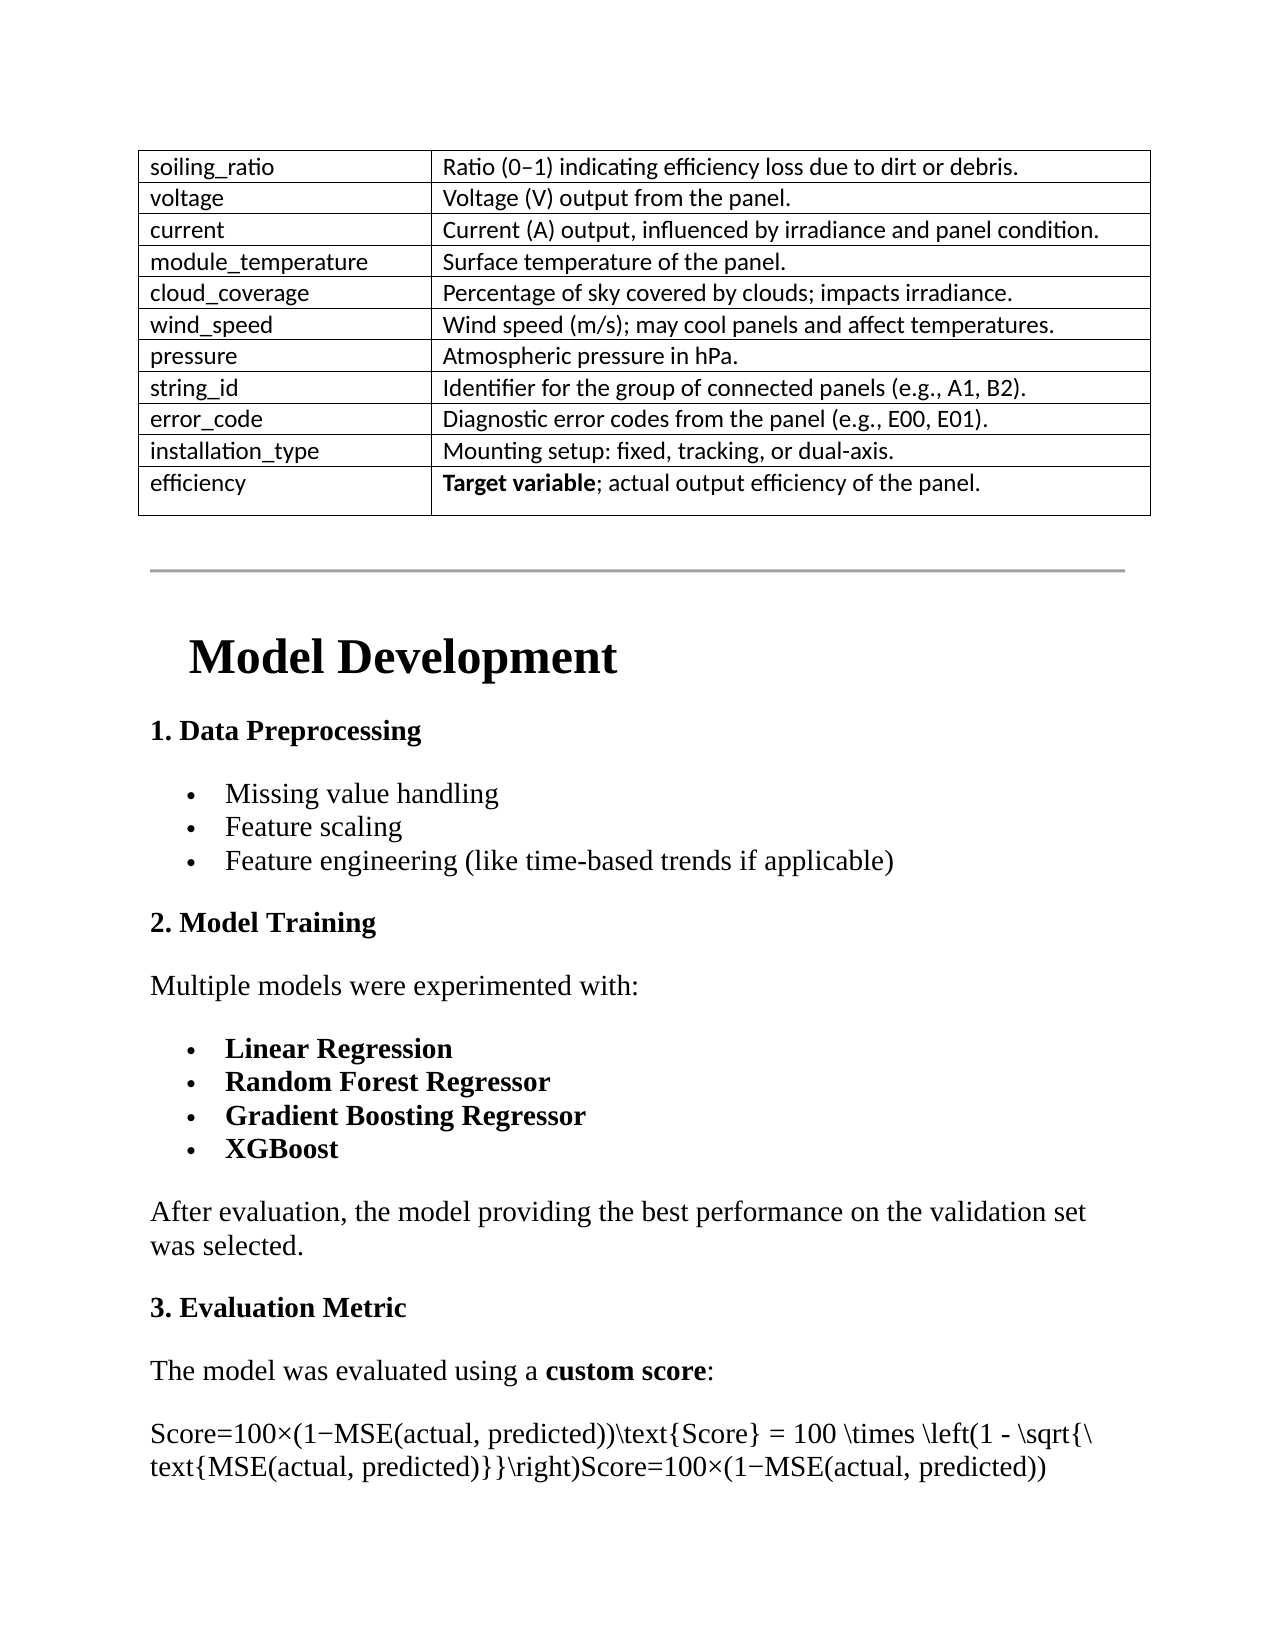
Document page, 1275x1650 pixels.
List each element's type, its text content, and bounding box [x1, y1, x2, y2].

table_cell voltage [139, 183, 431, 213]
table_cell Wind speed (m/s); may cool panels and affect temperatures. [432, 309, 1150, 339]
table_cell Target variable; actual output efficiency of the panel. [432, 467, 1150, 515]
table_cell cloud_coverage [139, 277, 431, 308]
list Feature scaling [187, 809, 1125, 843]
table_cell error_code [139, 404, 431, 434]
text 1. Data Preprocessing [150, 713, 1125, 747]
table_cell installation_type [139, 435, 431, 466]
text Multiple models were experimented with: [150, 968, 1125, 1002]
table_cell Identifier for the group of connected panels (e.g., A1, B2). [432, 372, 1150, 402]
text 🧠 Model Development [150, 626, 1125, 684]
list Gradient Boosting Regressor [187, 1098, 1125, 1132]
text After evaluation, the model providing the best performance on the validation set was selected. [150, 1194, 1125, 1261]
text Score=100×(1−MSE(actual, predicted))\text{Score} = 100 \times \left(1 - \sqrt{\text{MSE(actual, predicted)}}\right)Score=100×(1−MSE(actual, predicted)​) [150, 1416, 1125, 1483]
table_cell efficiency [139, 467, 431, 515]
table_cell wind_speed [139, 309, 431, 339]
table_cell soiling_ratio [139, 151, 431, 182]
table_cell Atmospheric pressure in hPa. [432, 340, 1150, 371]
list XGBoost [187, 1132, 1125, 1165]
text 3. Evaluation Metric [150, 1291, 1125, 1324]
text The model was evaluated using a custom score: [150, 1353, 1125, 1387]
table_cell module_temperature [139, 246, 431, 276]
list Random Forest Regressor [187, 1064, 1125, 1098]
table_cell Current (A) output, influenced by irradiance and panel condition. [432, 214, 1150, 245]
table_cell string_id [139, 372, 431, 402]
table_cell current [139, 214, 431, 245]
table_cell Surface temperature of the panel. [432, 246, 1150, 276]
table_cell Mounting setup: fixed, tracking, or dual-axis. [432, 435, 1150, 466]
table_cell Percentage of sky covered by clouds; impacts irradiance. [432, 277, 1150, 308]
list Feature engineering (like time-based trends if applicable) [187, 843, 1125, 876]
list Linear Regression [187, 1031, 1125, 1064]
list Missing value handling [187, 776, 1125, 809]
text 2. Model Training [150, 906, 1125, 939]
table_cell Voltage (V) output from the panel. [432, 183, 1150, 213]
table_cell Diagnostic error codes from the panel (e.g., E00, E01). [432, 404, 1150, 434]
table_cell Ratio (0–1) indicating efficiency loss due to dirt or debris. [432, 151, 1150, 182]
table_cell pressure [139, 340, 431, 371]
